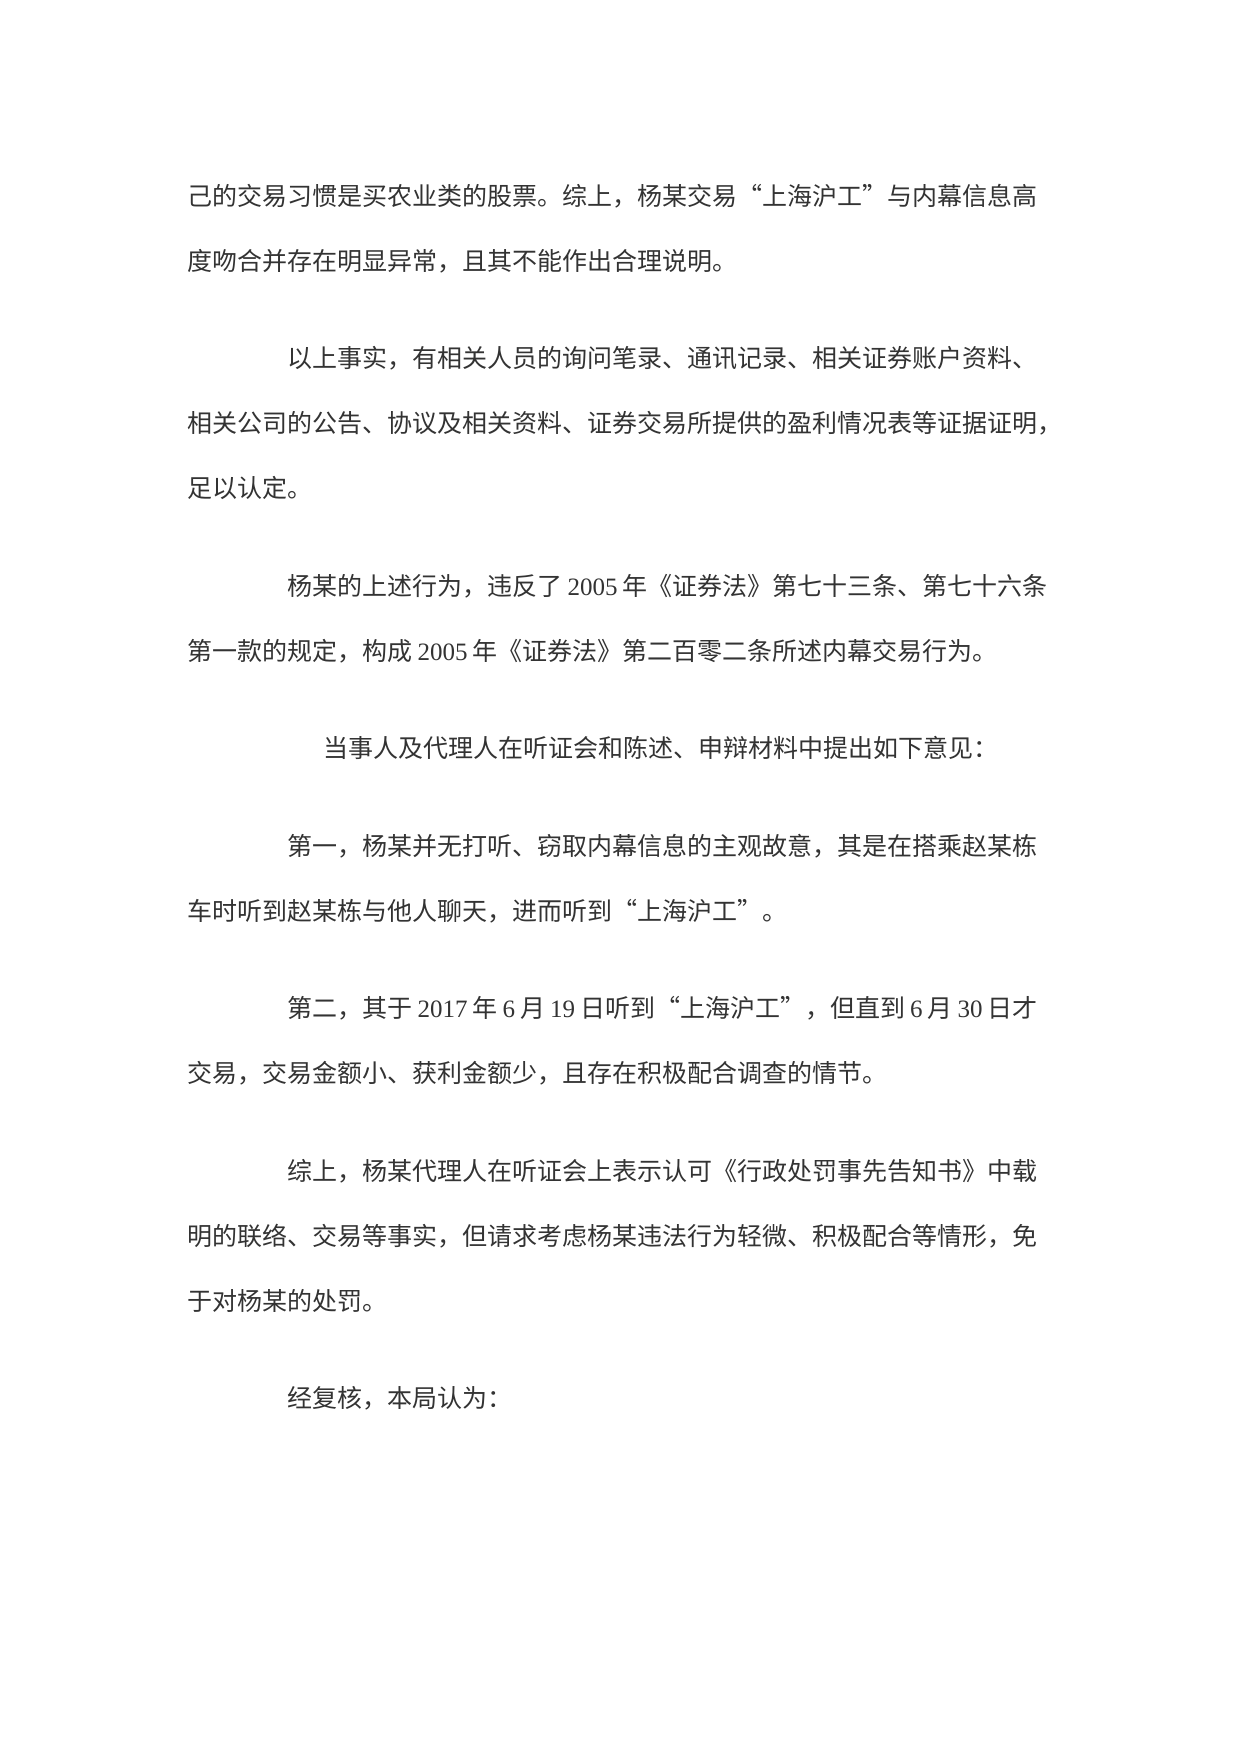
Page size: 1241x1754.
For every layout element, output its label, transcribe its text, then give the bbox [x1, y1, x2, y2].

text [187, 162, 1053, 292]
text 经复核，本局认为： [187, 1364, 1053, 1429]
text 综上，杨某代理人在听证会上表示认可《行政处罚事先告知书》中载明的联络、交易等事实，但请求考虑杨某违法行为轻微、积极配合等情形，免于对杨某的处罚。 [187, 1137, 1053, 1332]
text 以上事实，有相关人员的询问笔录、通讯记录、相关证券账户资料、相关公司的公告、协议及相关资料、证券交易所提供的盈利情况表等证据证明，足以认定。 [187, 324, 1053, 519]
text 当事人及代理人在听证会和陈述、申辩材料中提出如下意见： [187, 714, 1053, 779]
text 第一，杨某并无打听、窃取内幕信息的主观故意，其是在搭乘赵某栋车时听到赵某栋与他人聊天，进而听到“上海沪工”。 [187, 812, 1053, 942]
text 第二，其于2017年6月19日听到“上海沪工”，但直到6月30日才交易，交易金额小、获利金额少，且存在积极配合调查的情节。 [187, 974, 1053, 1104]
text 杨某的上述行为，违反了2005年《证券法》第七十三条、第七十六条第一款的规定，构成2005年《证券法》第二百零二条所述内幕交易行为。 [187, 552, 1053, 682]
